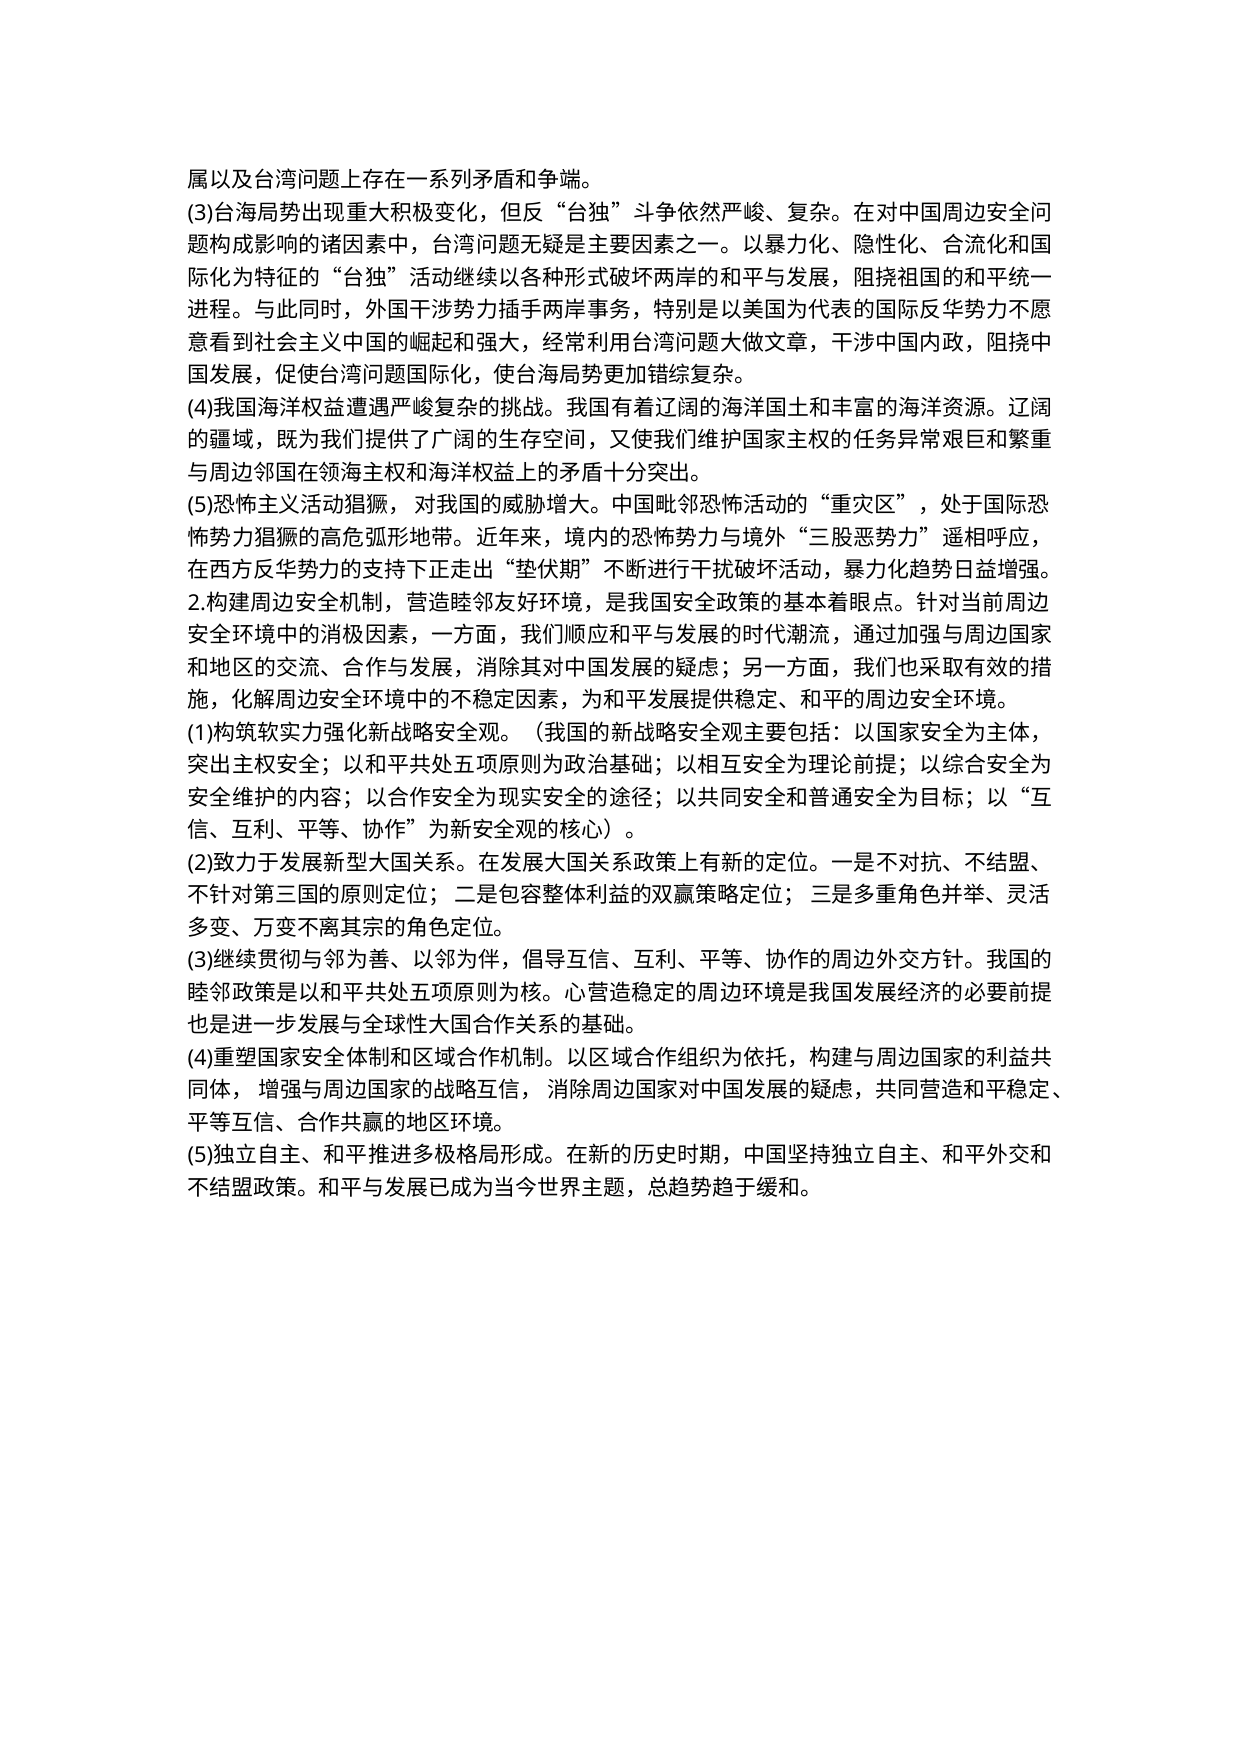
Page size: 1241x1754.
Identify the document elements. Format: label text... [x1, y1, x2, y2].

text (5)恐怖主义活动猖獗， 对我国的威胁增大。中国毗邻恐怖活动的“重灾区”，处于国际恐怖势力猖獗的高危弧形地带。近年来，境内的恐怖势力与境外“三股恶势力”遥相呼应，在西方反华势力的支持下正走出“垫伏期”不断进行干扰破坏活动，暴力化趋势日益增强。 [187, 487, 1053, 584]
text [187, 162, 1053, 194]
text (5)独立自主、和平推进多极格局形成。在新的历史时期，中国坚持独立自主、和平外交和不结盟政策。和平与发展已成为当今世界主题，总趋势趋于缓和。 [187, 1137, 1053, 1202]
text (4)重塑国家安全体制和区域合作机制。以区域合作组织为依托，构建与周边国家的利益共同体， 增强与周边国家的战略互信， 消除周边国家对中国发展的疑虑，共同营造和平稳定、平等互信、合作共赢的地区环境。 [187, 1039, 1053, 1137]
text (4)我国海洋权益遭遇严峻复杂的挑战。我国有着辽阔的海洋国土和丰富的海洋资源。辽阔的疆域，既为我们提供了广阔的生存空间，又使我们维护国家主权的任务异常艰巨和繁重，与周边邻国在领海主权和海洋权益上的矛盾十分突出。 [187, 389, 1053, 487]
text (1)构筑软实力强化新战略安全观。（我国的新战略安全观主要包括：以国家安全为主体，突出主权安全；以和平共处五项原则为政治基础；以相互安全为理论前提；以综合安全为安全维护的内容；以合作安全为现实安全的途径；以共同安全和普通安全为目标；以“互信、互利、平等、协作”为新安全观的核心）。 [187, 714, 1053, 844]
text 2.构建周边安全机制，营造睦邻友好环境，是我国安全政策的基本着眼点。针对当前周边安全环境中的消极因素，一方面，我们顺应和平与发展的时代潮流，通过加强与周边国家和地区的交流、合作与发展，消除其对中国发展的疑虑；另一方面，我们也采取有效的措施，化解周边安全环境中的不稳定因素，为和平发展提供稳定、和平的周边安全环境。 [187, 584, 1053, 714]
text (3)台海局势出现重大积极变化，但反“台独”斗争依然严峻、复杂。在对中国周边安全问题构成影响的诸因素中，台湾问题无疑是主要因素之一。以暴力化、隐性化、合流化和国际化为特征的“台独”活动继续以各种形式破坏两岸的和平与发展，阻挠祖国的和平统一进程。与此同时，外国干涉势力插手两岸事务，特别是以美国为代表的国际反华势力不愿意看到社会主义中国的崛起和强大，经常利用台湾问题大做文章，干涉中国内政，阻挠中国发展，促使台湾问题国际化，使台海局势更加错综复杂。 [187, 194, 1053, 389]
text (2)致力于发展新型大国关系。在发展大国关系政策上有新的定位。一是不对抗、不结盟、不针对第三国的原则定位； 二是包容整体利益的双赢策略定位； 三是多重角色并举、灵活多变、万变不离其宗的角色定位。 [187, 844, 1053, 942]
text (3)继续贯彻与邻为善、以邻为伴，倡导互信、互利、平等、协作的周边外交方针。我国的睦邻政策是以和平共处五项原则为核。心营造稳定的周边环境是我国发展经济的必要前提，也是进一步发展与全球性大国合作关系的基础。 [187, 942, 1053, 1039]
